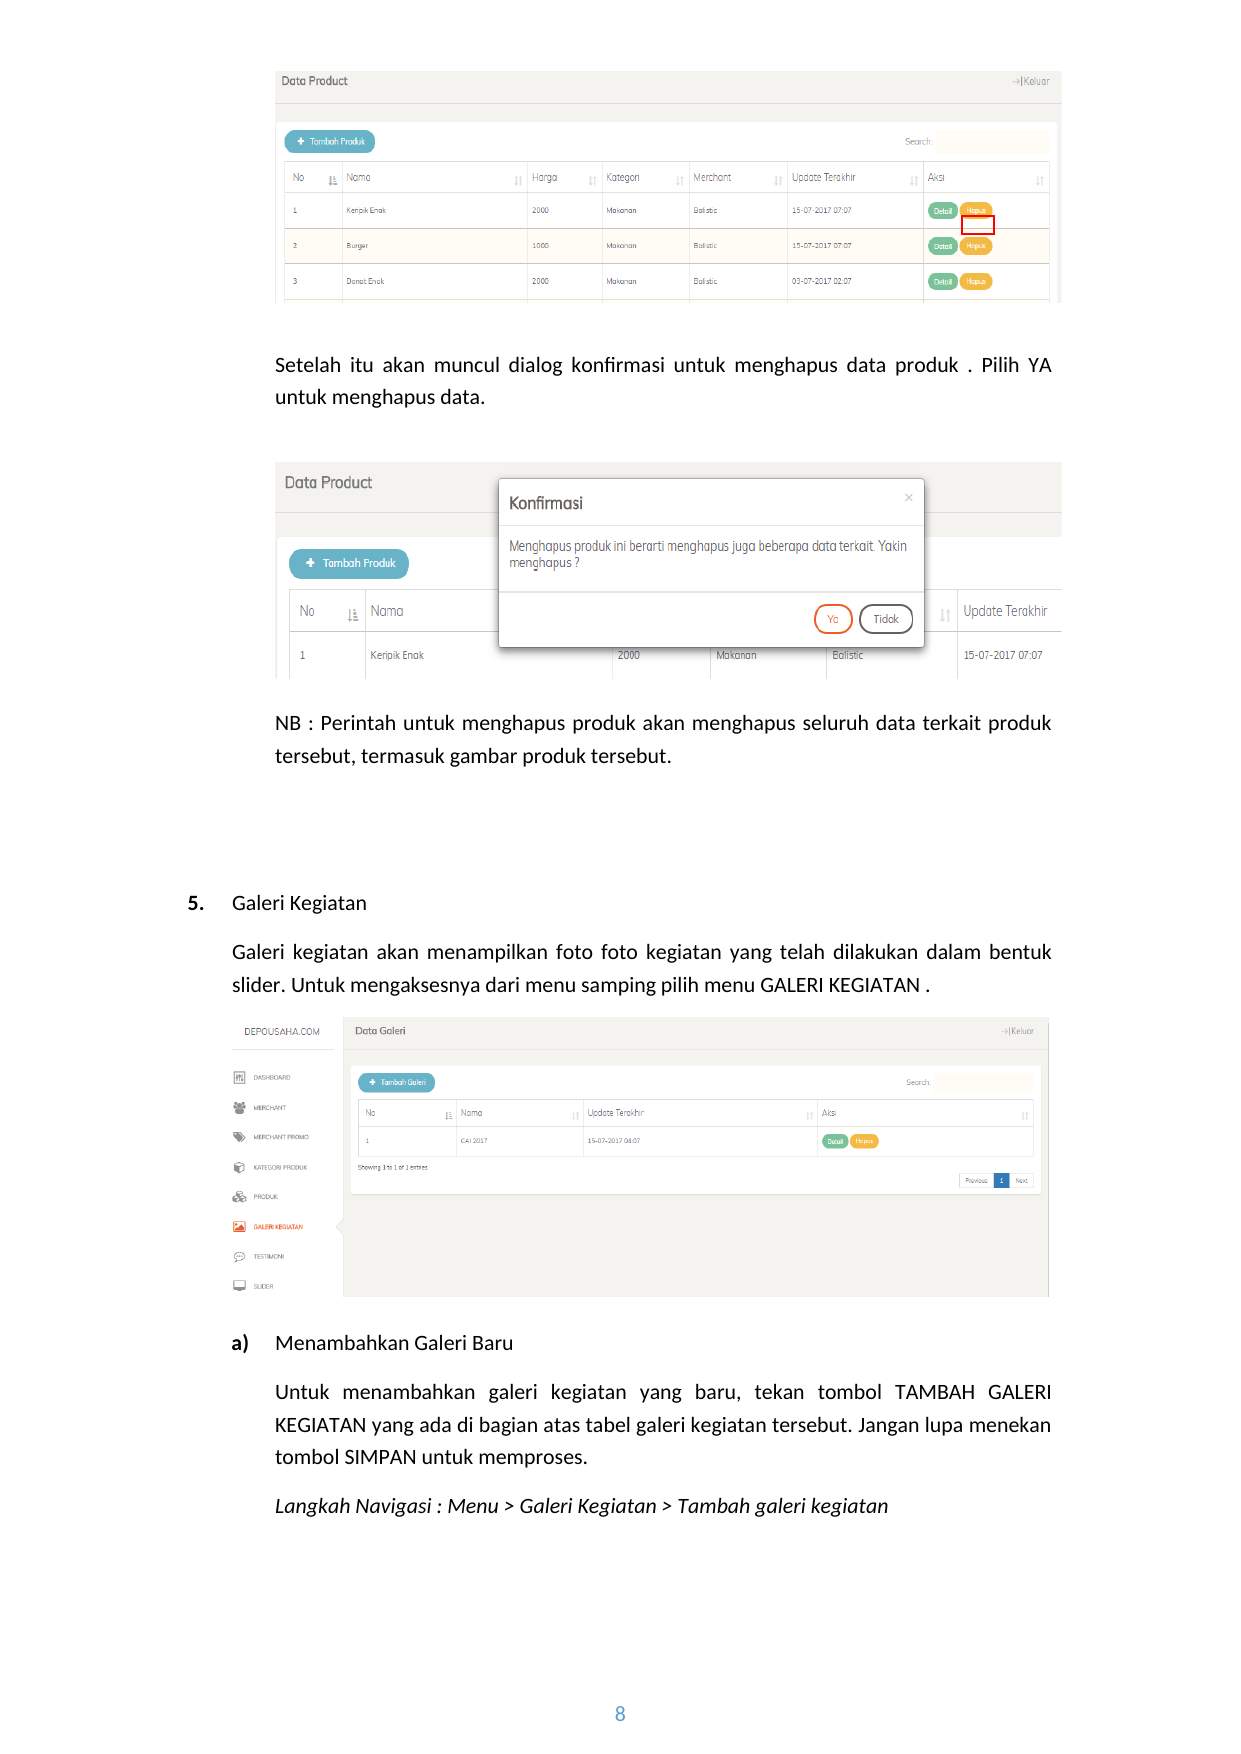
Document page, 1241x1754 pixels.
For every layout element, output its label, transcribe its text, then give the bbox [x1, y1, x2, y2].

text NB : Perintah untuk menghapus produk akan menghapus seluruh data terkait produk tersebut, termasuk gambar produk tersebut. [275, 706, 1053, 771]
picture [275, 462, 1062, 679]
picture [231, 1017, 1049, 1297]
list Menambahkan Galeri Baru [231, 1326, 1053, 1359]
text Langkah Navigasi : Menu > Galeri Kegiatan > Tambah galeri kegiatan [275, 1490, 1053, 1522]
text Galeri kegiatan akan menampilkan foto foto kegiatan yang telah dilakukan dalam bentuk slider. Untuk mengaksesnya dari menu samping pilih menu GALERI KEGIATAN . [232, 936, 1053, 1001]
list Galeri Kegiatan [187, 886, 1053, 919]
text Setelah itu akan muncul dialog konfirmasi untuk menghapus data produk . Pilih YA untuk menghapus data. [275, 348, 1053, 413]
picture [275, 71, 1062, 303]
text Untuk menambahkan galeri kegiatan yang baru, tekan tombol TAMBAH GALERI KEGIATAN yang ada di bagian atas tabel galeri kegiatan tersebut. Jangan lupa menekan tombol SIMPAN untuk memproses. [275, 1376, 1053, 1473]
